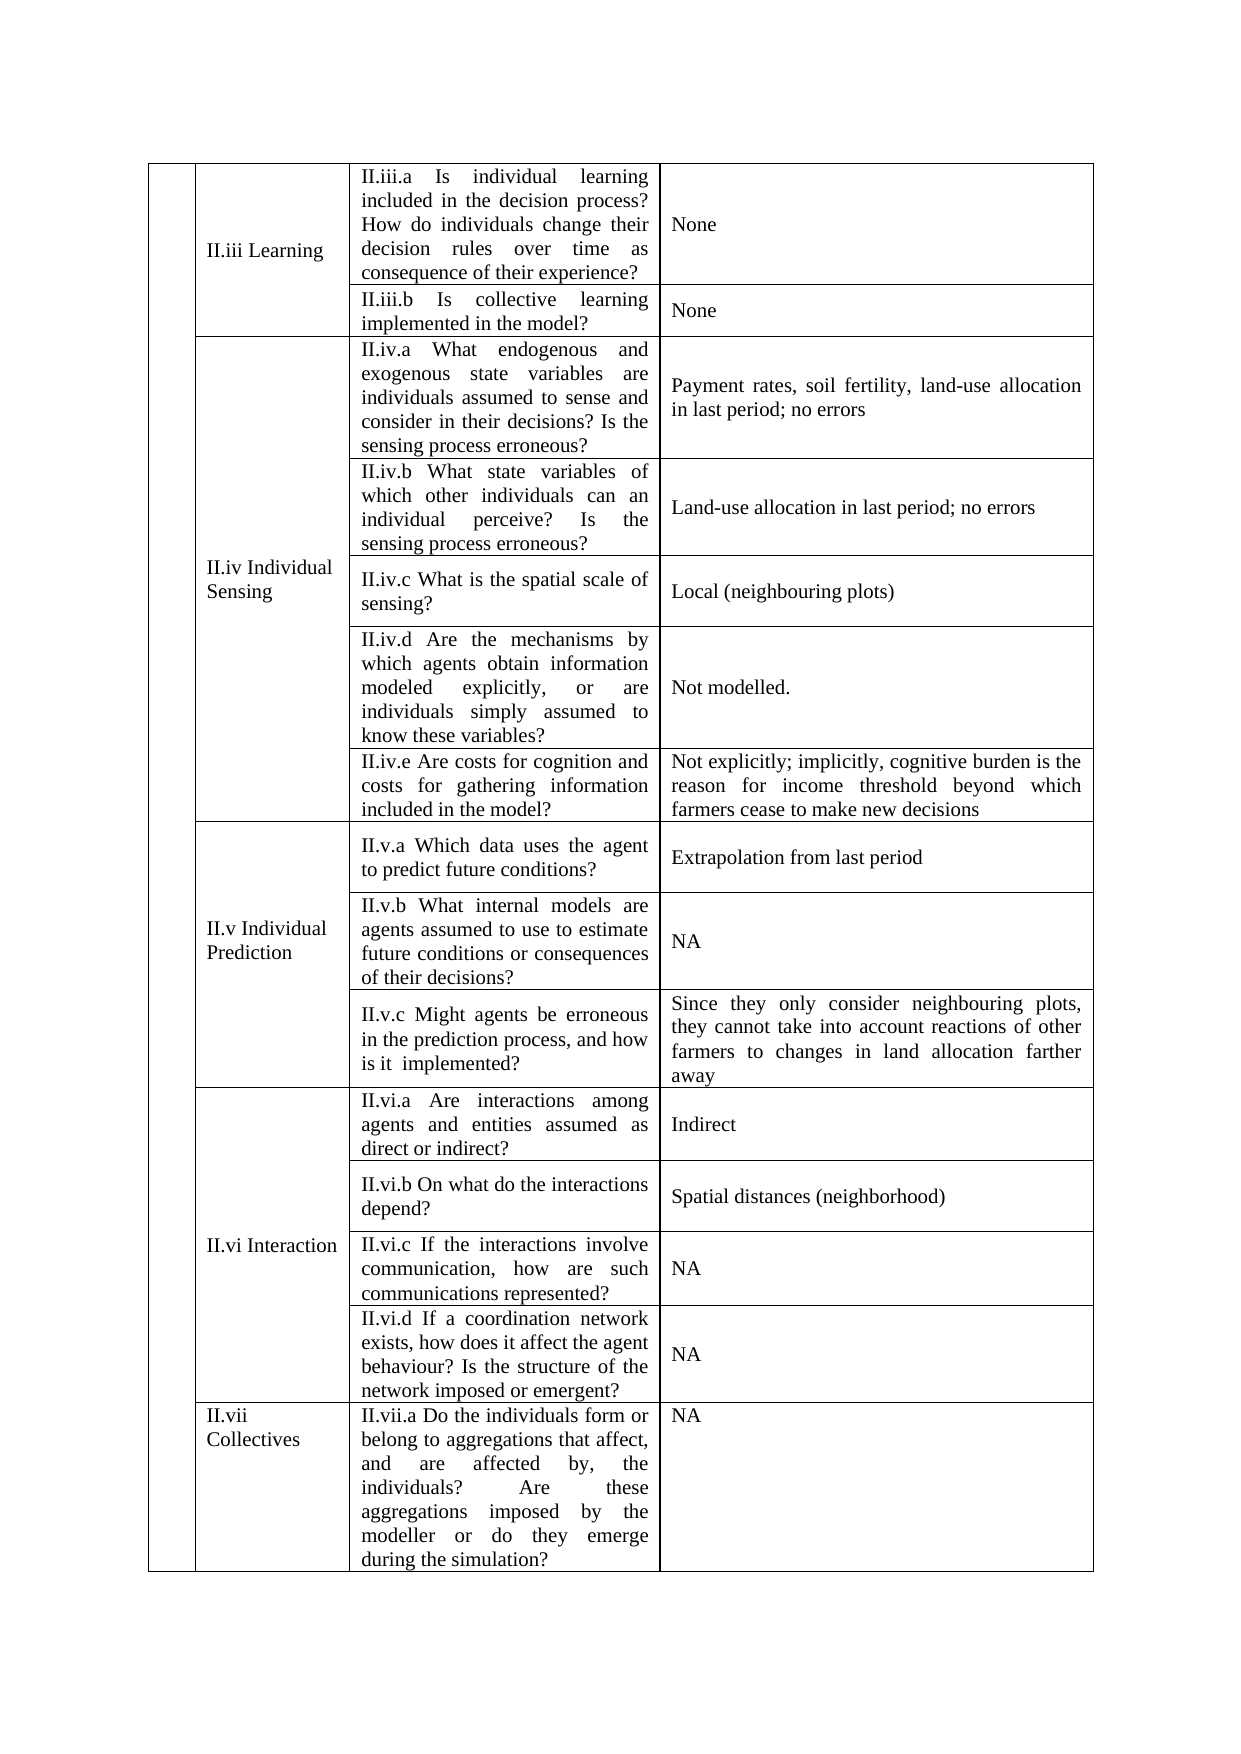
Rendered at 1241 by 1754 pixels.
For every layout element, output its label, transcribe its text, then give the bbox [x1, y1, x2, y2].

table_cell Indirect [661, 1088, 1093, 1160]
table_cell NA [661, 1306, 1093, 1402]
table_cell Payment rates, soil fertility, land-use allocation in last period; no errors [661, 337, 1093, 457]
table_cell II.vi.d If a coordination network exists, how does it affect the agent behaviour? Is the structure of the network imposed or emergent? [350, 1306, 659, 1402]
table_cell Spatial distances (neighborhood) [661, 1161, 1093, 1231]
table_cell II.vii.a Do the individuals form or belong to aggregations that affect, and are affected by, the individuals? Are these aggregations imposed by the modeller or do they emerge during the simulation? [350, 1403, 659, 1571]
table_cell Not modelled. [661, 627, 1093, 747]
table_cell II.vi.c If the interactions involve communication, how are such communications represented? [350, 1232, 659, 1304]
table_cell II.vi.b On what do the interactions depend? [350, 1161, 659, 1231]
table_cell II.vii Collectives [196, 1403, 349, 1571]
table_cell II.iv.d Are the mechanisms by which agents obtain information modeled explicitly, or are individuals simply assumed to know these variables? [350, 627, 659, 747]
table_cell II.iii.a Is individual learning included in the decision process? How do individuals change their decision rules over time as consequence of their experience? [350, 164, 659, 284]
table_cell II.iii Learning [196, 164, 349, 336]
table_cell NA [661, 1403, 1093, 1571]
table_cell Since they only consider neighbouring plots, they cannot take into account reactions of other farmers to changes in land allocation farther away [661, 990, 1093, 1087]
table_cell II.iv Individual Sensing [196, 337, 349, 821]
table_cell II.v.c Might agents be erroneous in the prediction process, and how is it implemented? [350, 990, 659, 1087]
table_cell II.iv.b What state variables of which other individuals can an individual perceive? Is the sensing process erroneous? [350, 459, 659, 555]
table_cell II.v Individual Prediction [196, 822, 349, 1087]
table_cell II.iv.e Are costs for cognition and costs for gathering information included in the model? [350, 749, 659, 821]
table_cell II.vi Interaction [196, 1088, 349, 1402]
table_cell NA [661, 1232, 1093, 1304]
table_cell II.vi.a Are interactions among agents and entities assumed as direct or indirect? [350, 1088, 659, 1160]
table_cell None [661, 285, 1093, 336]
table_cell II.iv.a What endogenous and exogenous state variables are individuals assumed to sense and consider in their decisions? Is the sensing process erroneous? [350, 337, 659, 457]
table_cell Local (neighbouring plots) [661, 556, 1093, 626]
table_cell II.iv.c What is the spatial scale of sensing? [350, 556, 659, 626]
table_cell II.v.a Which data uses the agent to predict future conditions? [350, 822, 659, 892]
table_cell II.iii.b Is collective learning implemented in the model? [350, 285, 659, 336]
table_cell Land-use allocation in last period; no errors [661, 459, 1093, 555]
table_cell Not explicitly; implicitly, cognitive burden is the reason for income threshold beyond which farmers cease to make new decisions [661, 749, 1093, 821]
table_cell None [661, 164, 1093, 284]
table_cell Extrapolation from last period [661, 822, 1093, 892]
table_cell NA [661, 893, 1093, 989]
table_cell II.v.b What internal models are agents assumed to use to estimate future conditions or consequences of their decisions? [350, 893, 659, 989]
